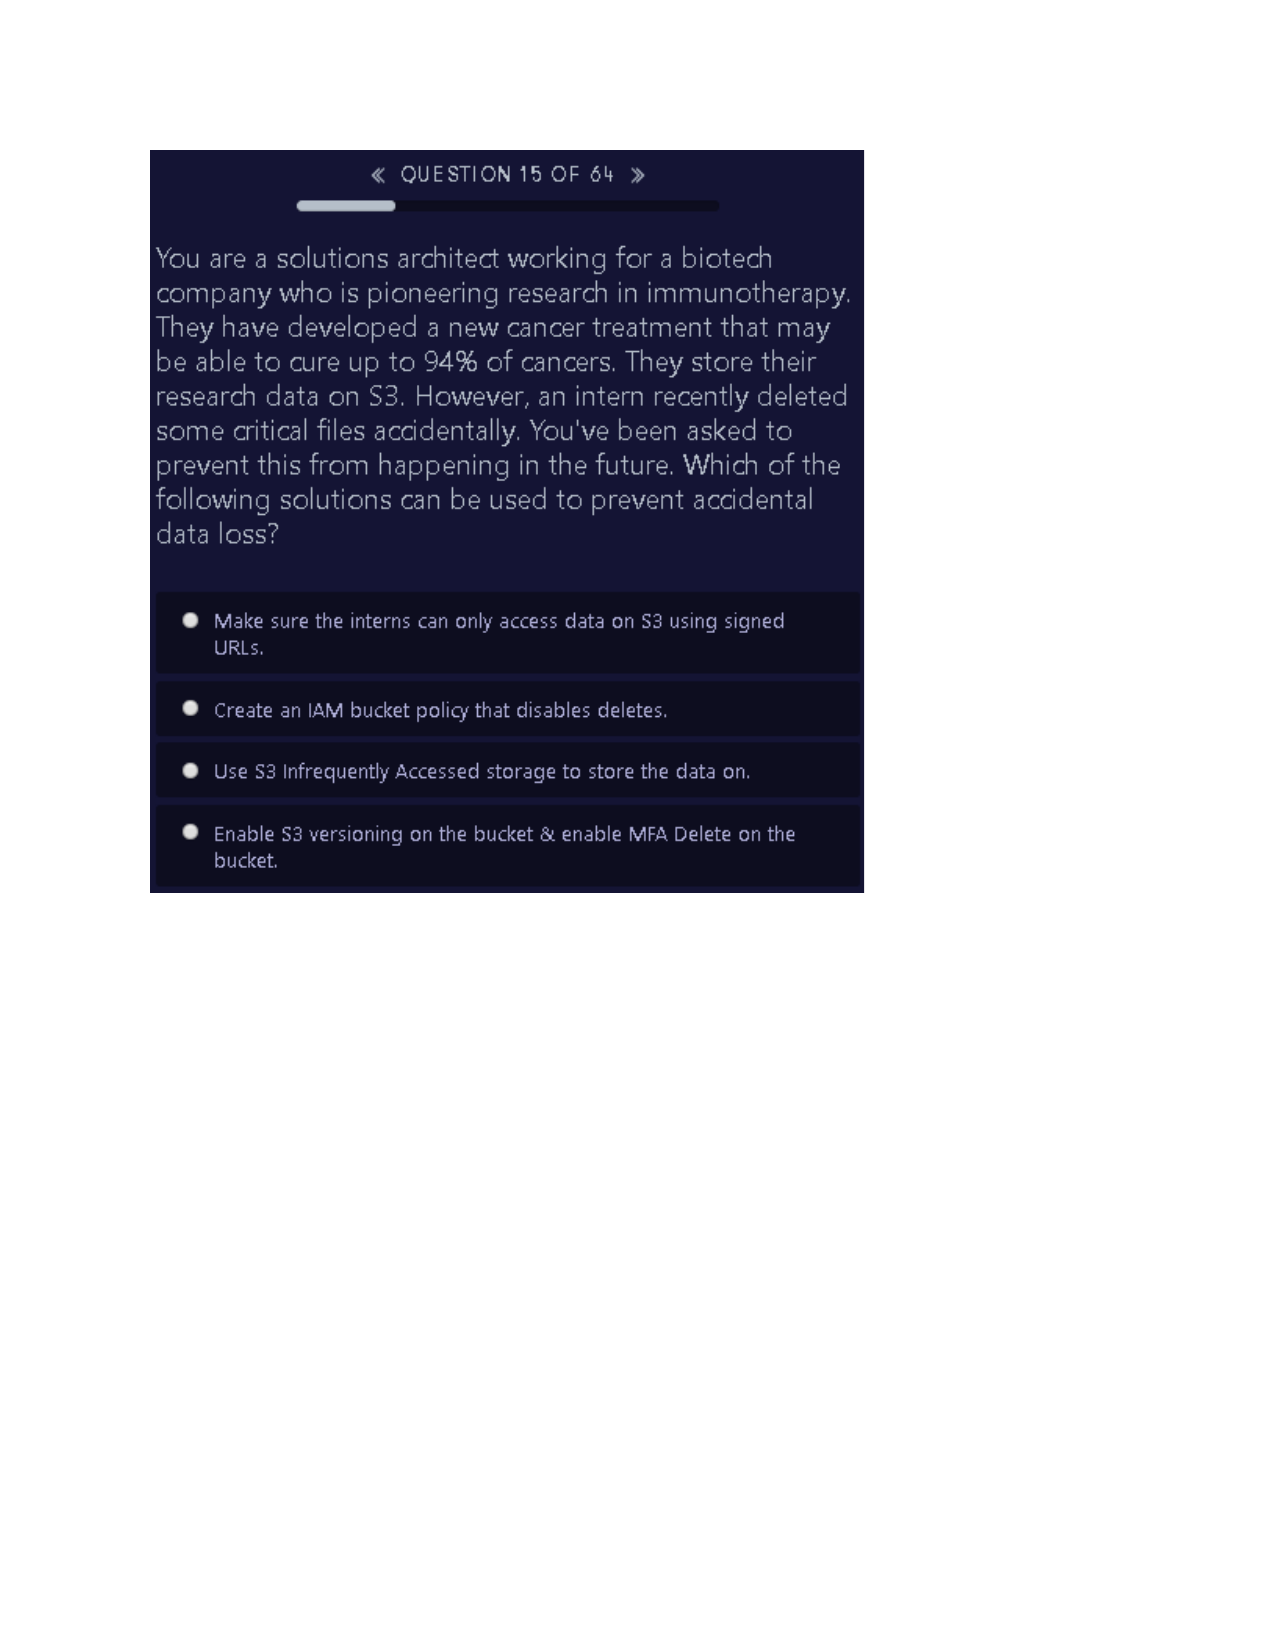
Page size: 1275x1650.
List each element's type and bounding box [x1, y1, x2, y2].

picture [150, 150, 865, 893]
